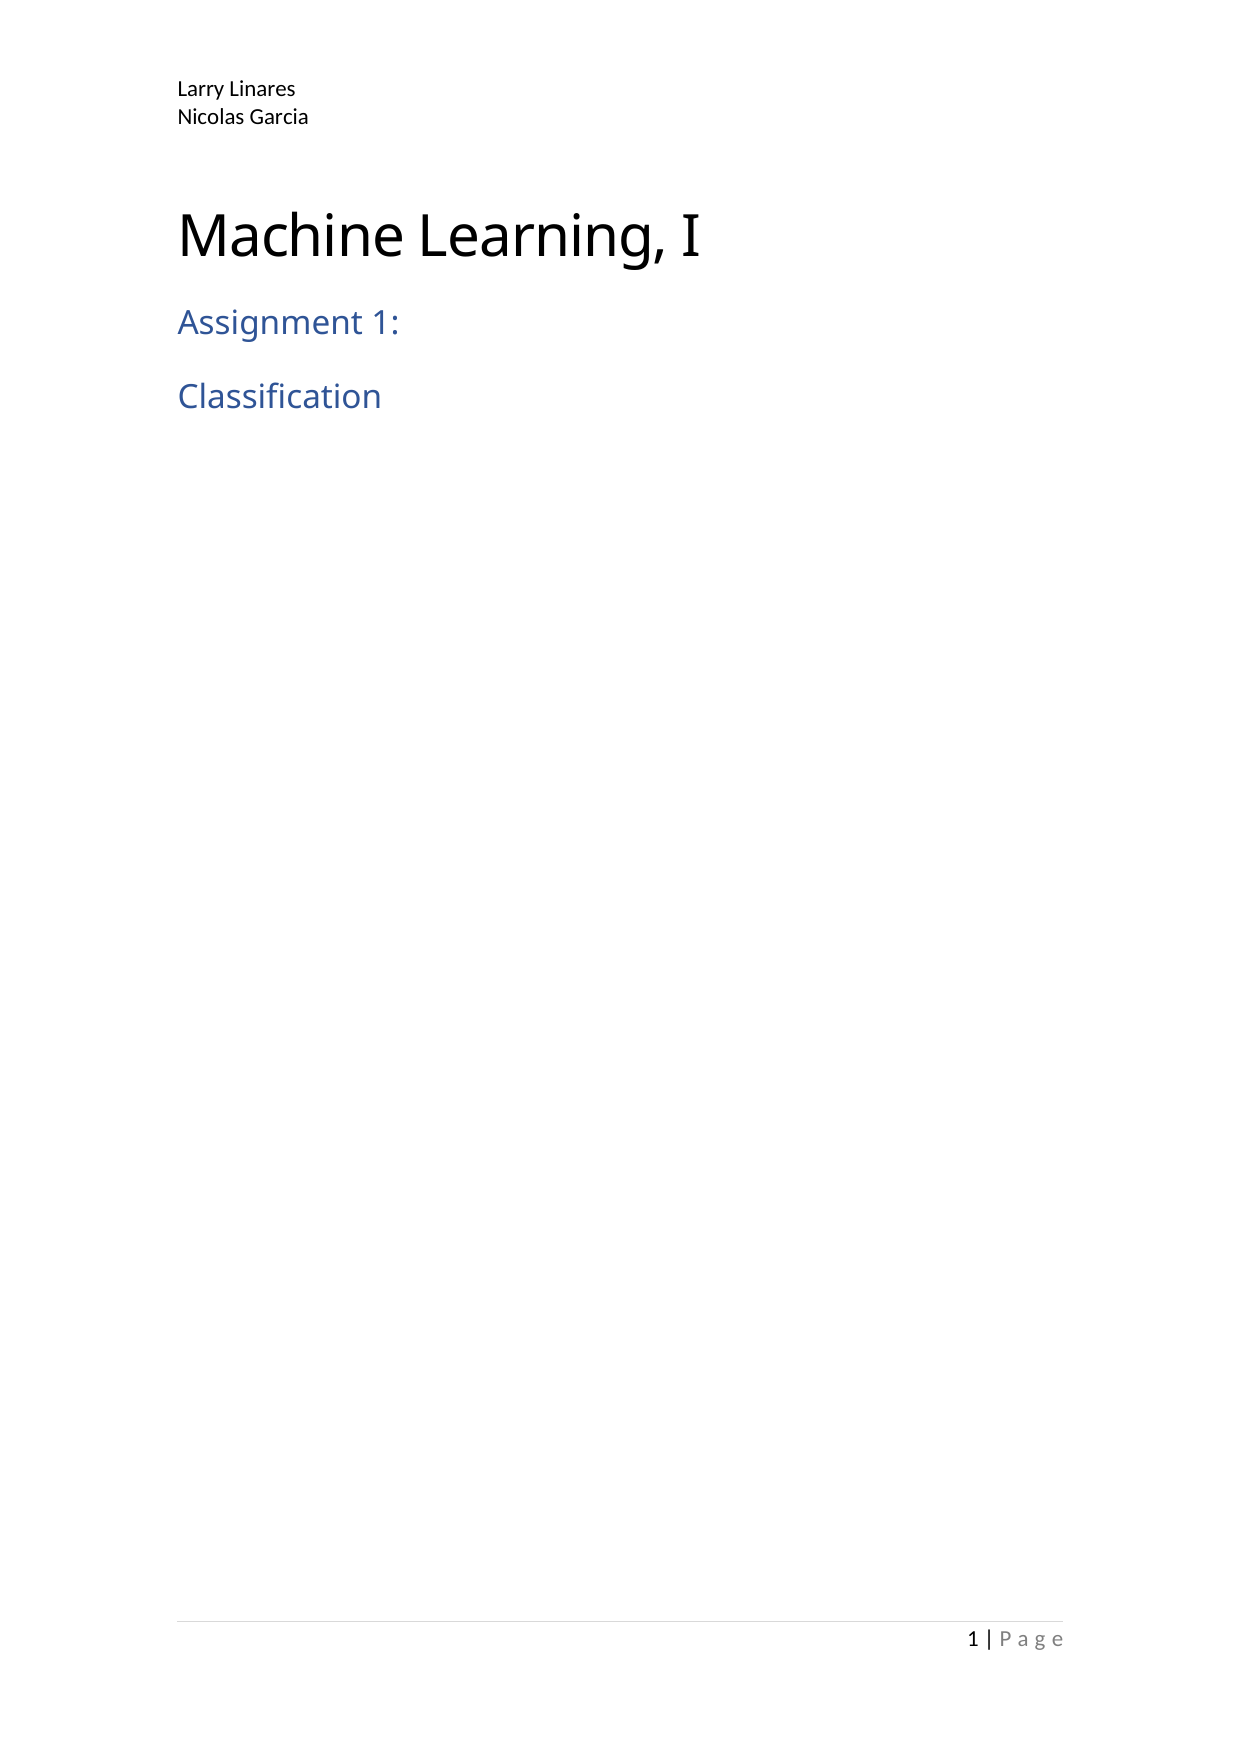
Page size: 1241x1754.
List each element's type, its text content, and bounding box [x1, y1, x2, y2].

subtitle Assignment 1: [177, 299, 1063, 344]
title Machine Learning, I [177, 194, 1063, 274]
subtitle Classification [177, 373, 1063, 418]
